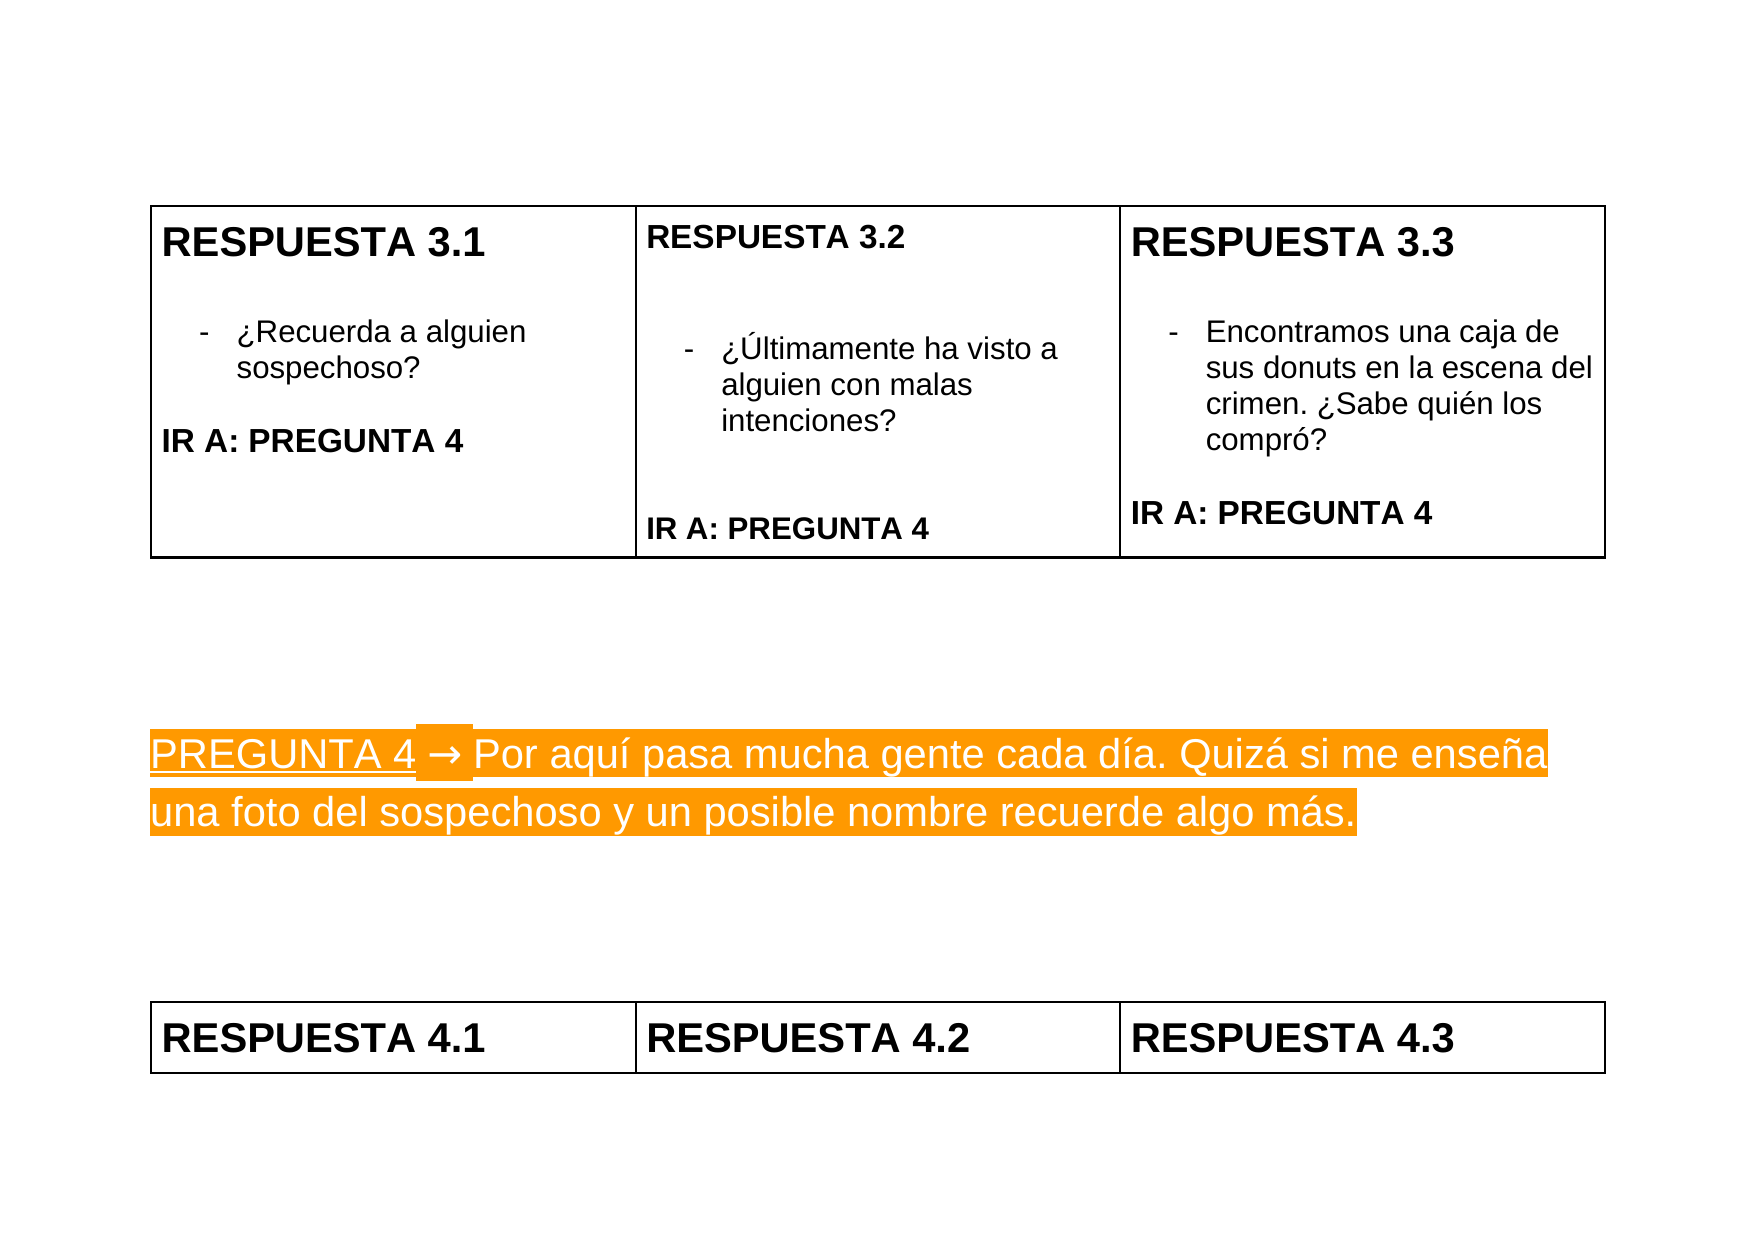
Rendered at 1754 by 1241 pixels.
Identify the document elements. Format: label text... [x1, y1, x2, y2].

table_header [637, 1003, 1119, 1072]
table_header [152, 1003, 635, 1072]
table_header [1121, 1003, 1604, 1072]
table_header RESPUESTA 3.2 ¿Últimamente ha visto a alguien con malas intenciones? IR A: PREGUNTA 4 [637, 207, 1119, 556]
table_header RESPUESTA 3.1 ¿Recuerda a alguien sospechoso? IR A: PREGUNTA 4 [152, 207, 635, 556]
text PREGUNTA 4 → Por aquí pasa mucha gente cada día. Quizá si me enseña una foto del sospechoso y un posible nombre recuerde algo más. [150, 724, 1604, 836]
table_header RESPUESTA 3.3 Encontramos una caja de sus donuts en la escena del crimen. ¿Sabe quién los compró? IR A: PREGUNTA 4 [1121, 207, 1604, 556]
